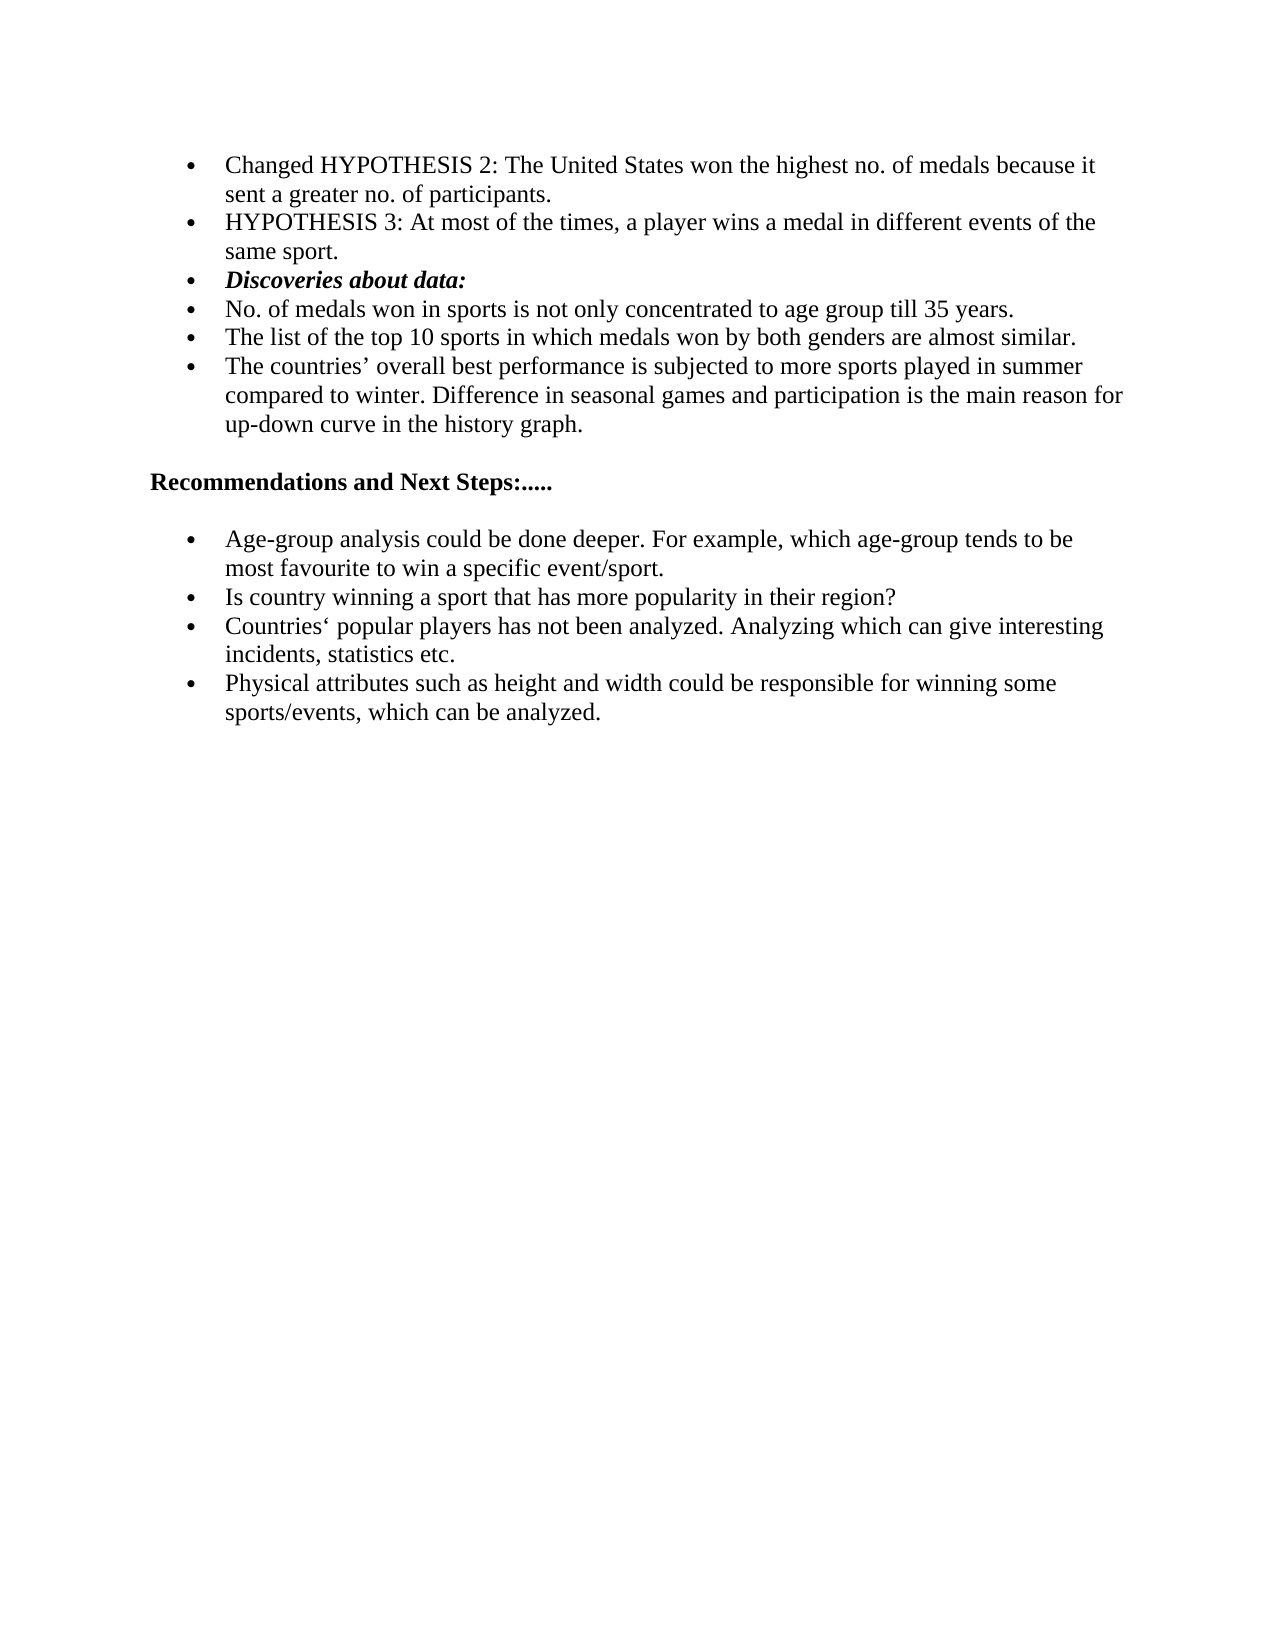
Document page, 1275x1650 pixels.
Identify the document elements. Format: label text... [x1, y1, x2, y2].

list Age-group analysis could be done deeper. For example, which age-group tends to be most favourite to win a specific event/sport. [187, 524, 1125, 582]
list The list of the top 10 sports in which medals won by both genders are almost similar. [187, 322, 1125, 351]
list No. of medals won in sports is not only concentrated to age group till 35 years. [187, 294, 1125, 322]
list Changed HYPOTHESIS 2: The United States won the highest no. of medals because it sent a greater no. of participants. [187, 150, 1125, 207]
list Is country winning a sport that has more popularity in their region? [187, 582, 1125, 611]
list Countries‘ popular players has not been analyzed. Analyzing which can give interesting incidents, statistics etc. [187, 611, 1125, 668]
list The countries’ overall best performance is subjected to more sports played in summer compared to winter. Difference in seasonal games and participation is the main reason for up-down curve in the history graph. [187, 351, 1125, 437]
list Physical attributes such as height and width could be responsible for winning some sports/events, which can be analyzed. [187, 668, 1125, 726]
text Recommendations and Next Steps:..... [150, 467, 1125, 495]
list HYPOTHESIS 3: At most of the times, a player wins a medal in different events of the same sport. [187, 207, 1125, 265]
list Discoveries about data: [187, 265, 1125, 294]
